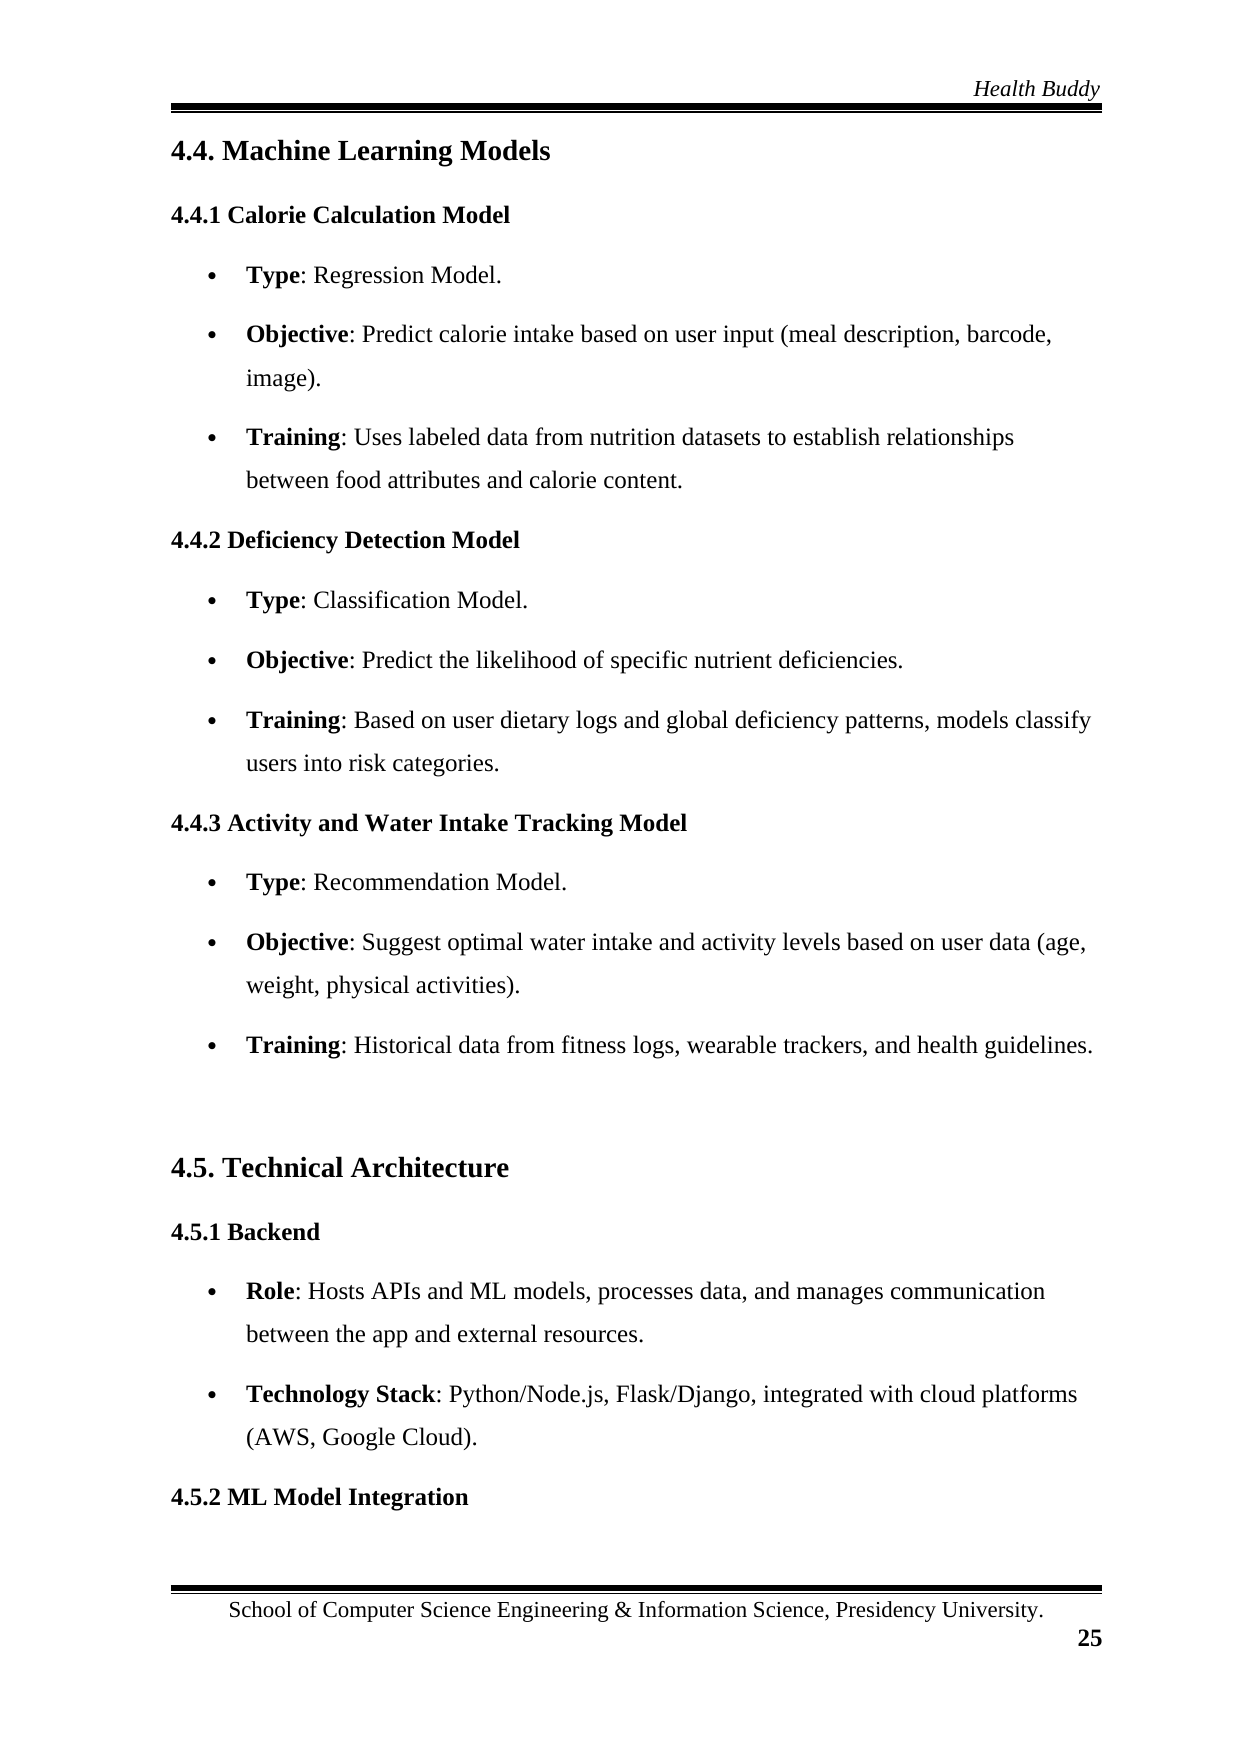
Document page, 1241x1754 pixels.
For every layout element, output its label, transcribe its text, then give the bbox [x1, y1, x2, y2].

list Training: Uses labeled data from nutrition datasets to establish relationships between food attributes and calorie content. [208, 422, 1102, 494]
list Type: Regression Model. [208, 260, 1102, 288]
list Role: Hosts APIs and ML models, processes data, and manages communication between the app and external resources. [208, 1276, 1102, 1348]
list Type: Recommendation Model. [208, 867, 1102, 896]
text 4.4. Machine Learning Models [171, 133, 1102, 166]
text 4.5.1 Backend [171, 1217, 1102, 1245]
list Technology Stack: Python/Node.js, Flask/Django, integrated with cloud platforms (AWS, Google Cloud). [208, 1379, 1102, 1451]
list Training: Historical data from fitness logs, wearable trackers, and health guidelines. [208, 1030, 1102, 1059]
text 4.5.2 ML Model Integration [171, 1482, 1102, 1511]
list Objective: Suggest optimal water intake and activity levels based on user data (age, weight, physical activities). [208, 927, 1102, 999]
list Objective: Predict calorie intake based on user input (meal description, barcode, image). [208, 319, 1102, 391]
list Training: Based on user dietary logs and global deficiency patterns, models classify users into risk categories. [208, 705, 1102, 777]
text 4.4.2 Deficiency Detection Model [171, 525, 1102, 554]
list Objective: Predict the likelihood of specific nutrient deficiencies. [208, 645, 1102, 674]
list Type: Classification Model. [208, 585, 1102, 614]
text 4.5. Technical Architecture [171, 1150, 1102, 1183]
text 4.4.3 Activity and Water Intake Tracking Model [171, 808, 1102, 836]
text 4.4.1 Calorie Calculation Model [171, 200, 1102, 229]
